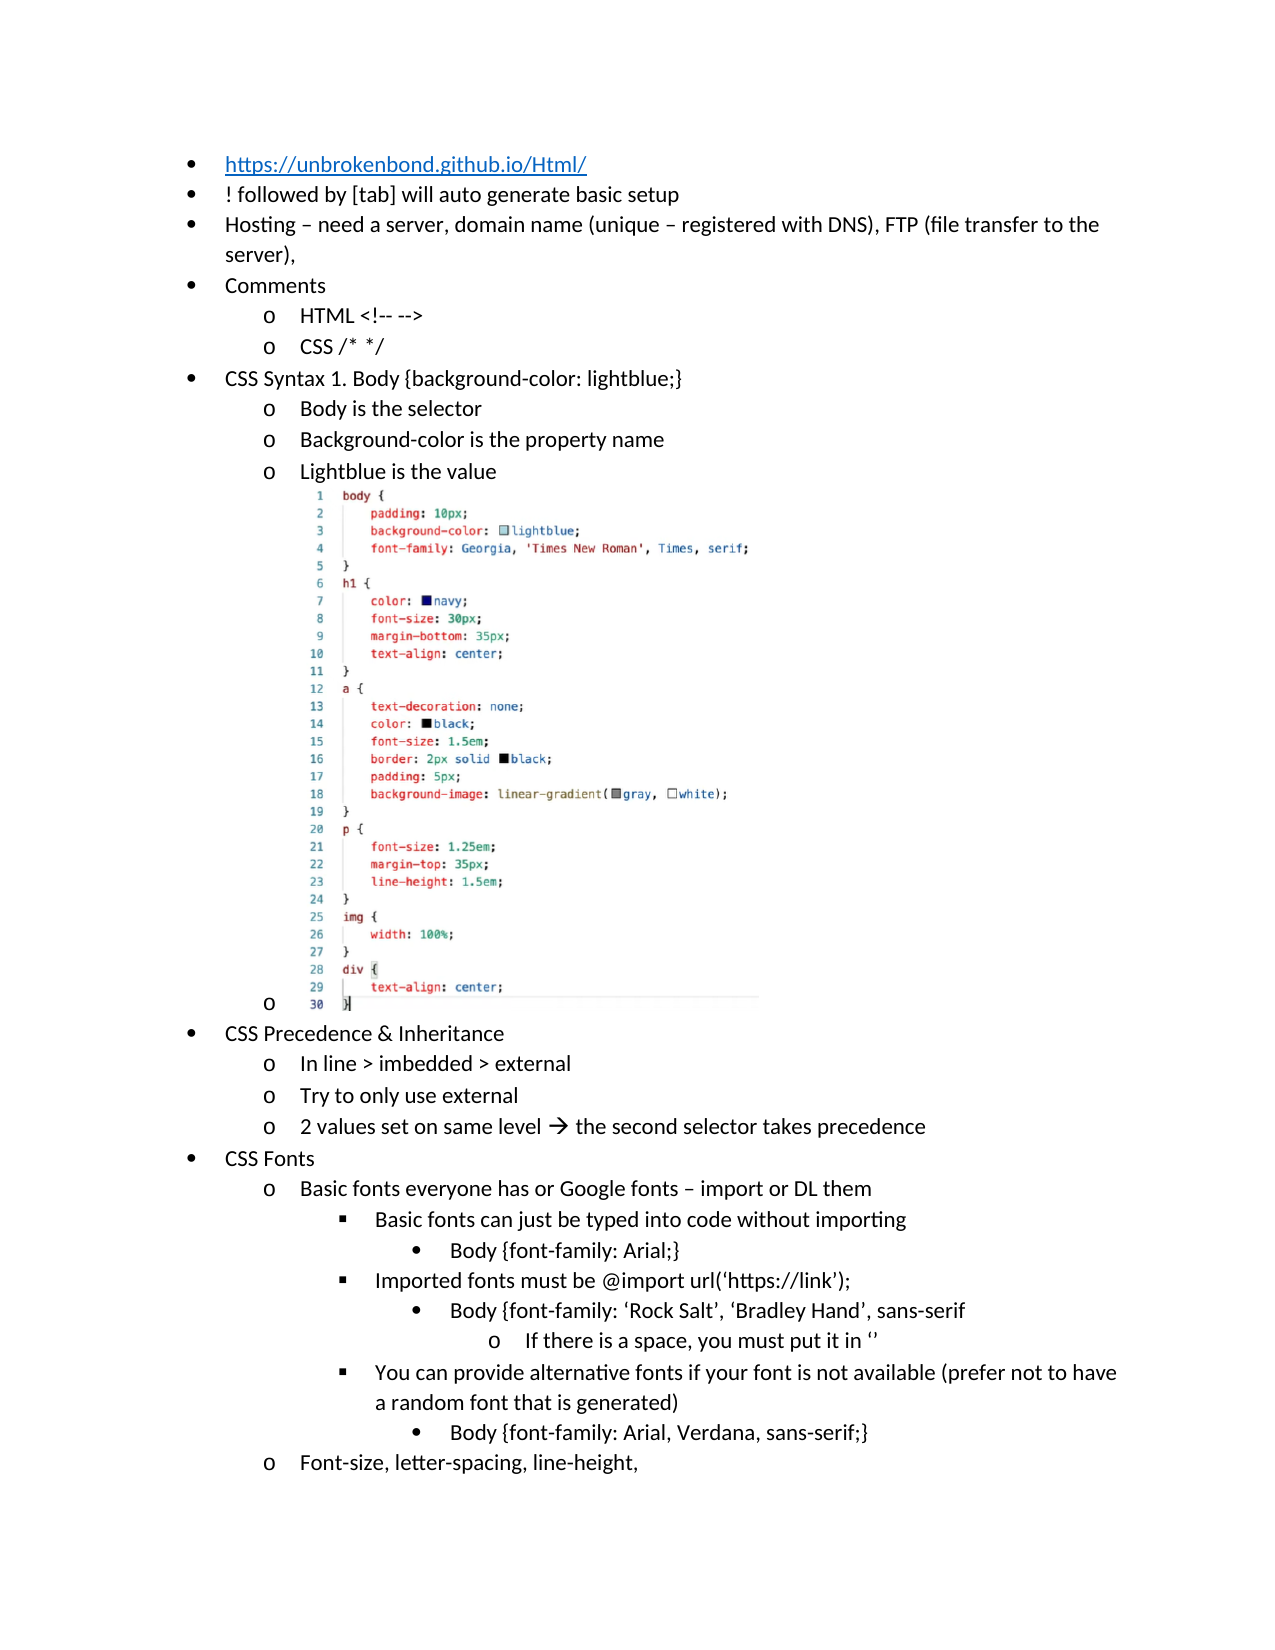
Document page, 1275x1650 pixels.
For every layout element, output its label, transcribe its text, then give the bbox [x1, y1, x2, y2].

list CSS Syntax 1. Body {background-color: lightblue;} [187, 364, 1125, 392]
list HTML <!-- --> [262, 301, 1125, 330]
list Hosting – need a server, domain name (unique – registered with DNS), FTP (file transfer to the server), [187, 210, 1125, 269]
list https://unbrokenbond.github.io/Html/ [187, 150, 1125, 178]
list Body is the selector [262, 394, 1125, 423]
list Basic fonts can just be typed into code without importing [337, 1206, 1125, 1234]
list CSS Fonts [187, 1144, 1125, 1172]
list Try to only use external [262, 1081, 1125, 1110]
list Basic fonts everyone has or Google fonts – import or DL them [262, 1174, 1125, 1203]
list Imported fonts must be @import url(‘https://link’); [337, 1266, 1125, 1294]
list In line > imbedded > external [262, 1049, 1125, 1079]
list CSS /* */ [262, 332, 1125, 362]
list 2 values set on same level the second selector takes precedence [262, 1112, 1125, 1142]
list Body {font-family: Arial;} [412, 1236, 1125, 1264]
list If there is a space, you must put it in ‘’ [487, 1326, 1125, 1356]
list Lightblue is the value [262, 457, 1125, 486]
list You can provide alternative fonts if your font is not available (prefer not to have a random font that is generated) [337, 1358, 1125, 1416]
list Background-color is the property name [262, 426, 1125, 455]
list Comments [187, 271, 1125, 299]
list ! followed by [tab] will auto generate basic setup [187, 180, 1125, 208]
list Body {font-family: ‘Rock Salt’, ‘Bradley Hand’, sans-serif [412, 1296, 1125, 1324]
list CSS Precedence & Inheritance [187, 1019, 1125, 1047]
list Body {font-family: Arial, Verdana, sans-serif;} [412, 1418, 1125, 1446]
picture [300, 488, 759, 1011]
list Font-size, letter-spacing, line-height, [262, 1448, 1125, 1478]
